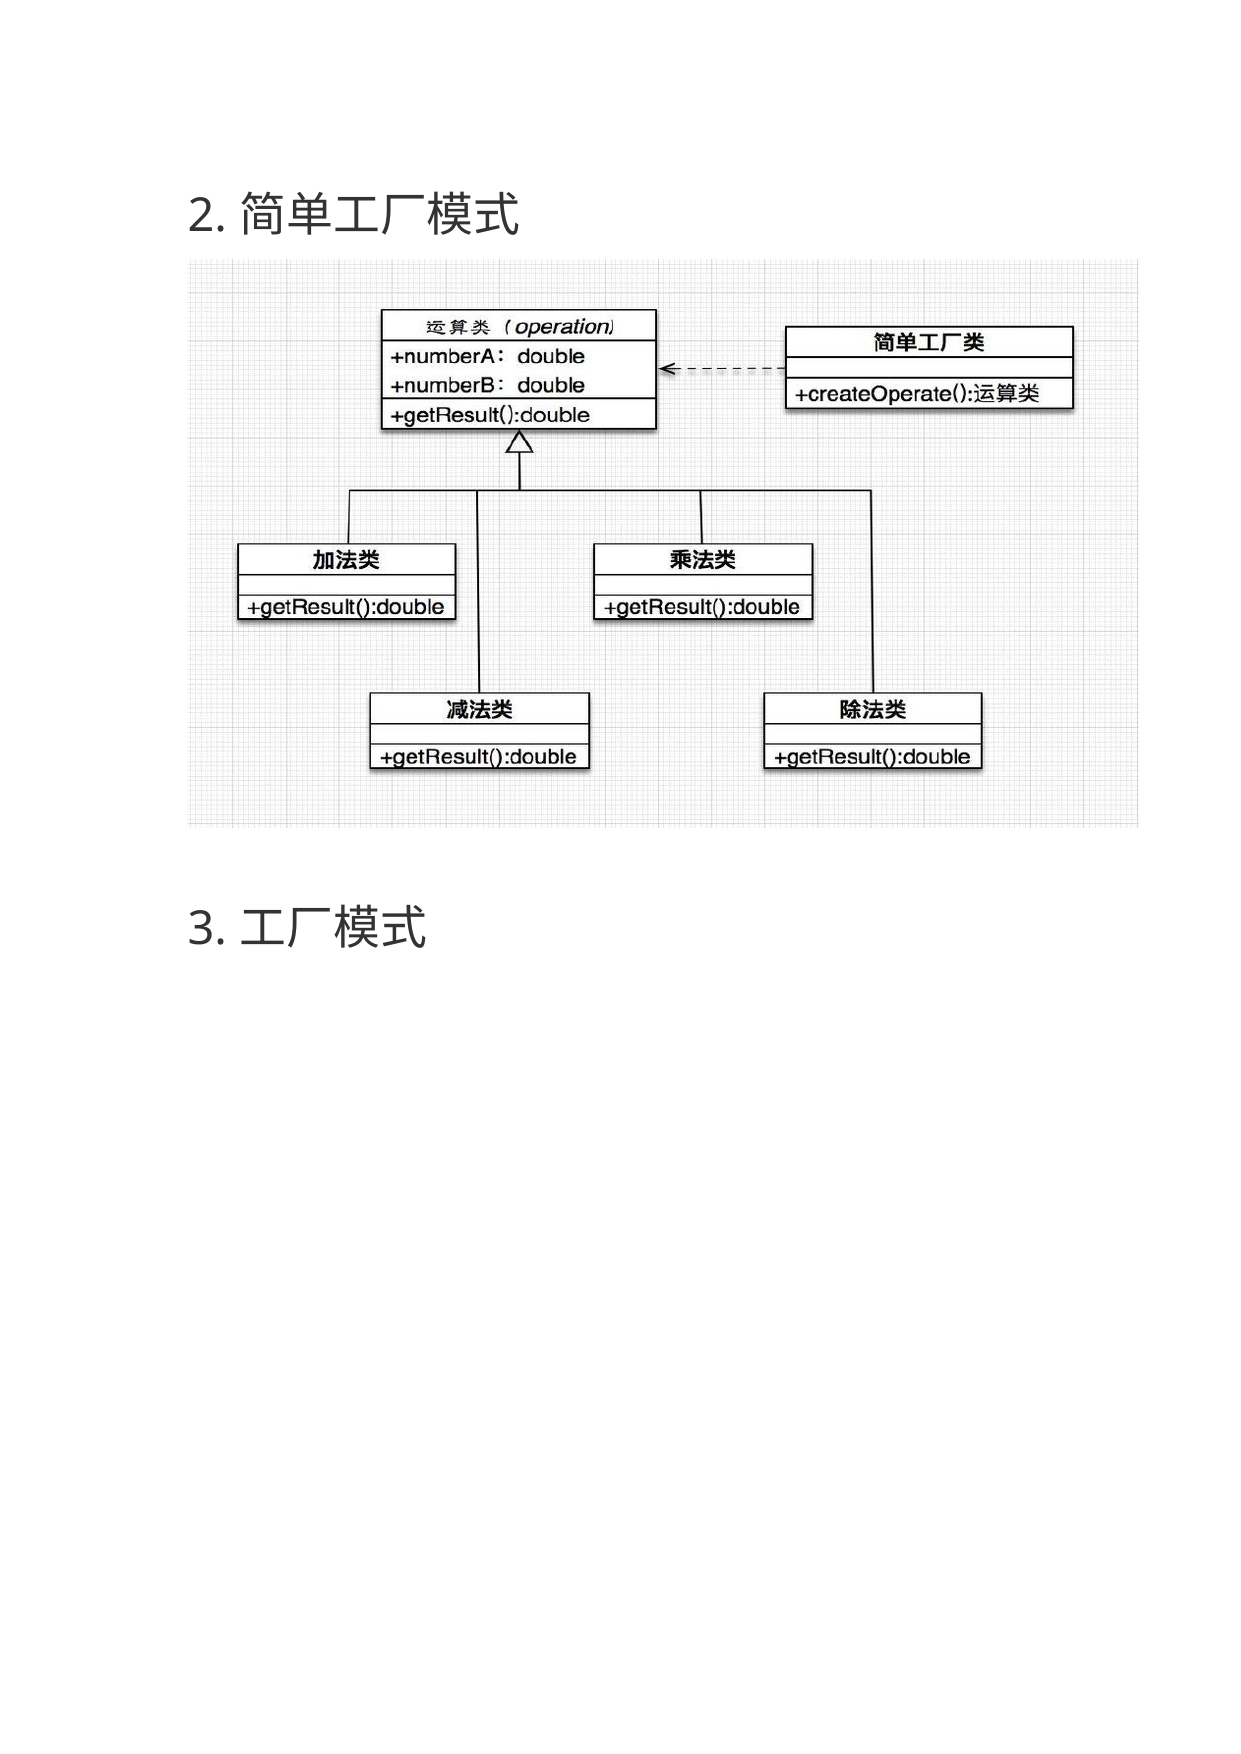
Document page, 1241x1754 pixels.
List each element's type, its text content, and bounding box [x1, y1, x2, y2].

picture [187, 259, 1139, 828]
text 2. 简单工厂模式 [187, 162, 1053, 259]
text 3. 工厂模式 [187, 876, 1053, 973]
